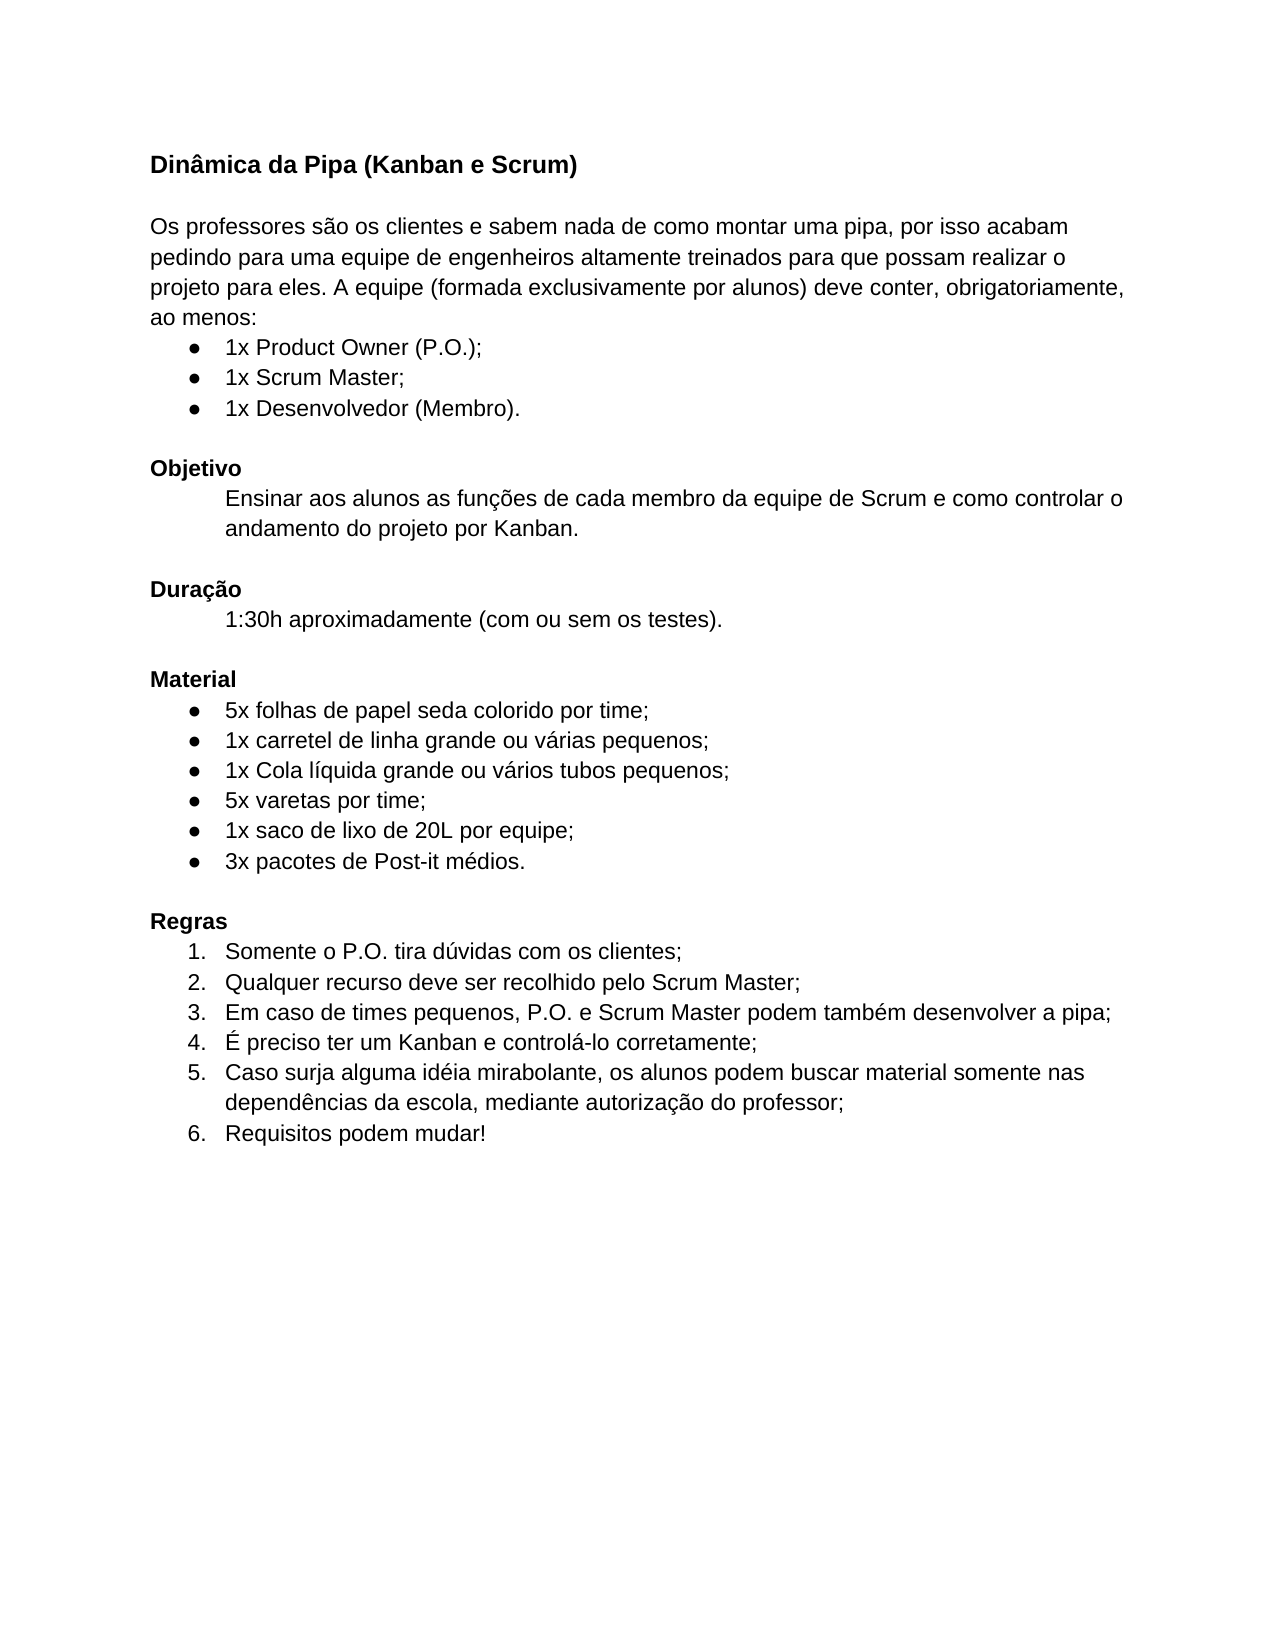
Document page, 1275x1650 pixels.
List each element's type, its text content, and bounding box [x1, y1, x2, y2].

text Duração [150, 576, 1125, 602]
text Material [150, 666, 1125, 693]
list É preciso ter um Kanban e controlá-lo corretamente; [187, 1029, 1125, 1055]
list 1x Product Owner (P.O.); [187, 334, 1125, 360]
list 5x folhas de papel seda colorido por time; [187, 697, 1125, 723]
list Caso surja alguma idéia mirabolante, os alunos podem buscar material somente nas dependências da escola, mediante autorização do professor; [187, 1059, 1125, 1116]
list 3x pacotes de Post-it médios. [187, 848, 1125, 874]
list 1x Desenvolvedor (Membro). [187, 394, 1125, 421]
text Dinâmica da Pipa (Kanban e Scrum) [150, 150, 1125, 179]
list Em caso de times pequenos, P.O. e Scrum Master podem também desenvolver a pipa; [187, 999, 1125, 1025]
text Ensinar aos alunos as funções de cada membro da equipe de Scrum e como controlar o andamento do projeto por Kanban. [225, 485, 1125, 542]
list 1x carretel de linha grande ou várias pequenos; [187, 727, 1125, 753]
text Objetivo [150, 455, 1125, 481]
list Qualquer recurso deve ser recolhido pelo Scrum Master; [187, 968, 1125, 995]
text Os professores são os clientes e sabem nada de como montar uma pipa, por isso acabam pedindo para uma equipe de engenheiros altamente treinados para que possam realizar o projeto para eles. A equipe (formada exclusivamente por alunos) deve conter, obrigatoriamente, ao menos: [150, 213, 1125, 330]
list 1x Cola líquida grande ou vários tubos pequenos; [187, 757, 1125, 783]
list Requisitos podem mudar! [187, 1119, 1125, 1146]
text 1:30h aproximadamente (com ou sem os testes). [150, 606, 1125, 632]
list 1x Scrum Master; [187, 364, 1125, 391]
text Regras [150, 908, 1125, 934]
list 5x varetas por time; [187, 787, 1125, 813]
list 1x saco de lixo de 20L por equipe; [187, 817, 1125, 844]
list Somente o P.O. tira dúvidas com os clientes; [187, 938, 1125, 964]
